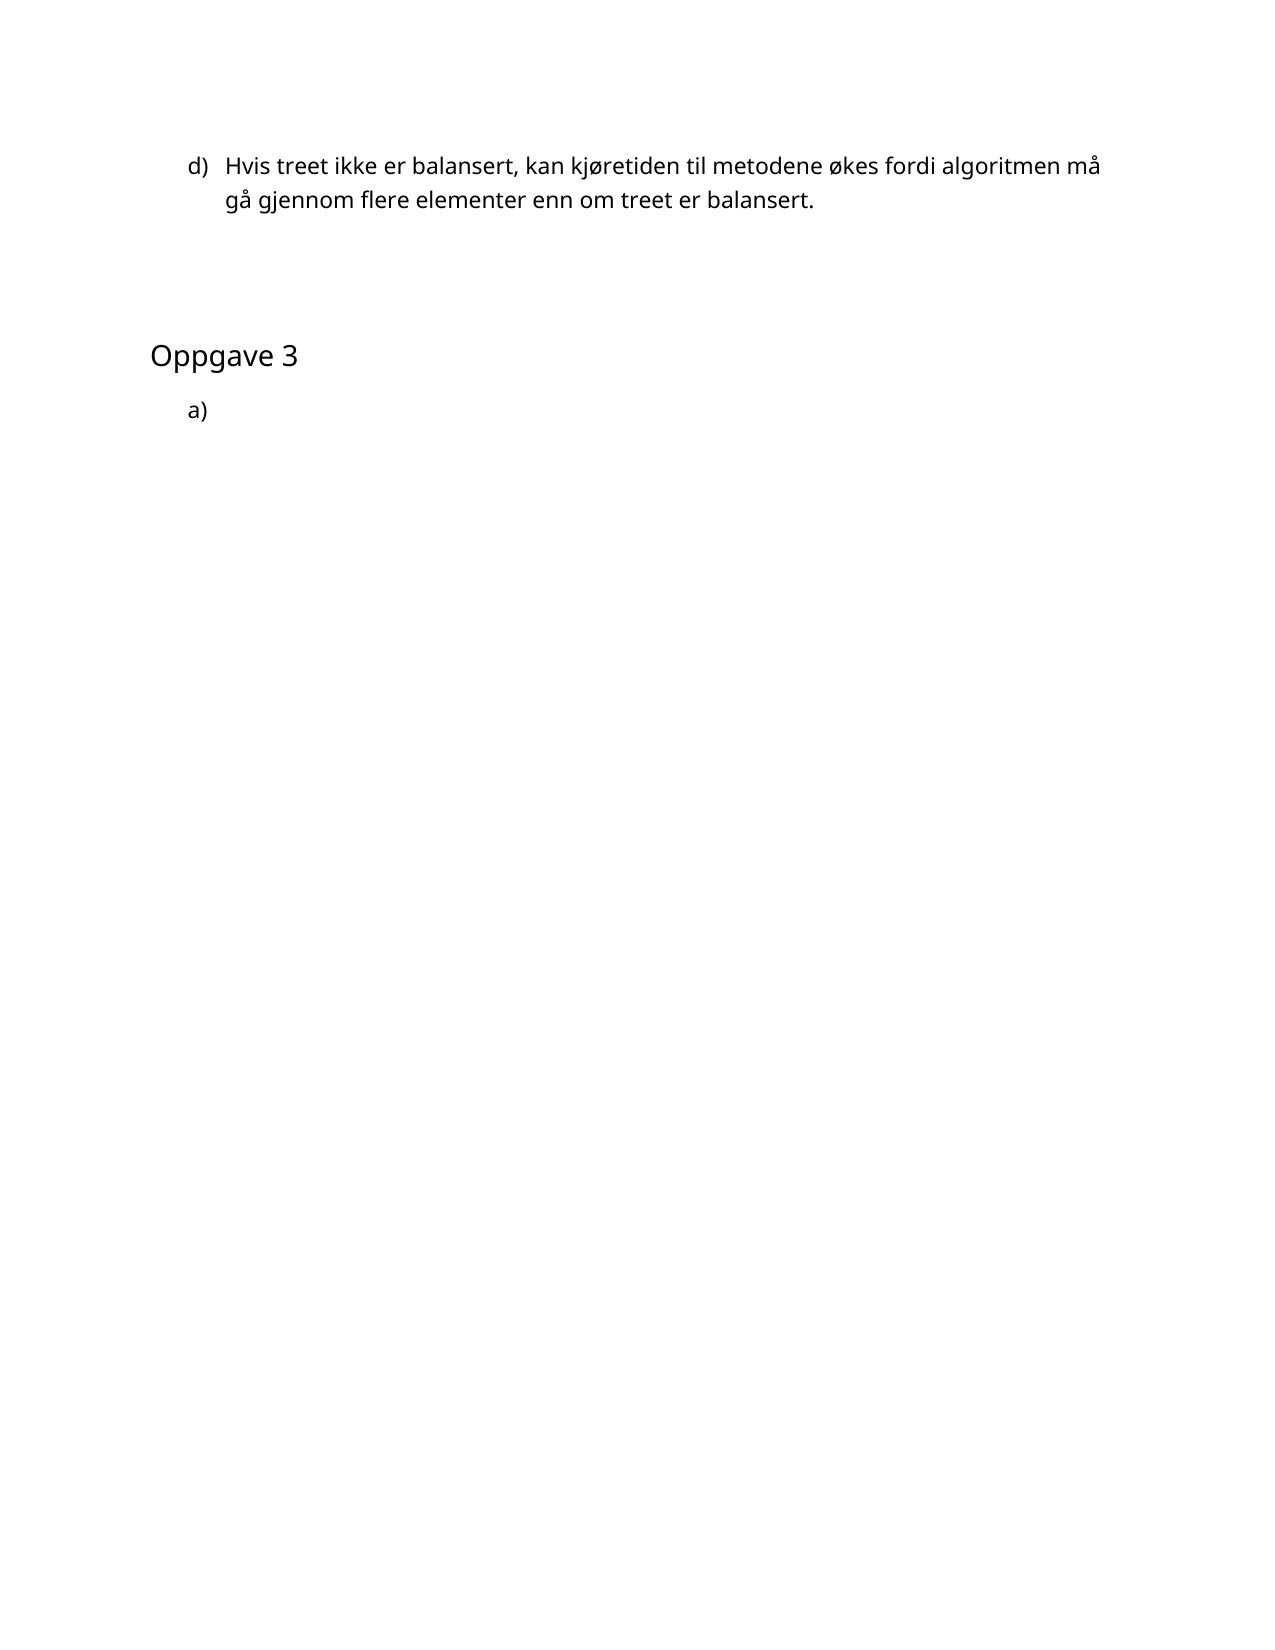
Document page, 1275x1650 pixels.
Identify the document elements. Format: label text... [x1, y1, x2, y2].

text Oppgave 3 [150, 335, 1125, 375]
list Hvis treet ikke er balansert, kan kjøretiden til metodene økes fordi algoritmen må gå gjennom flere elementer enn om treet er balansert. [187, 150, 1125, 215]
